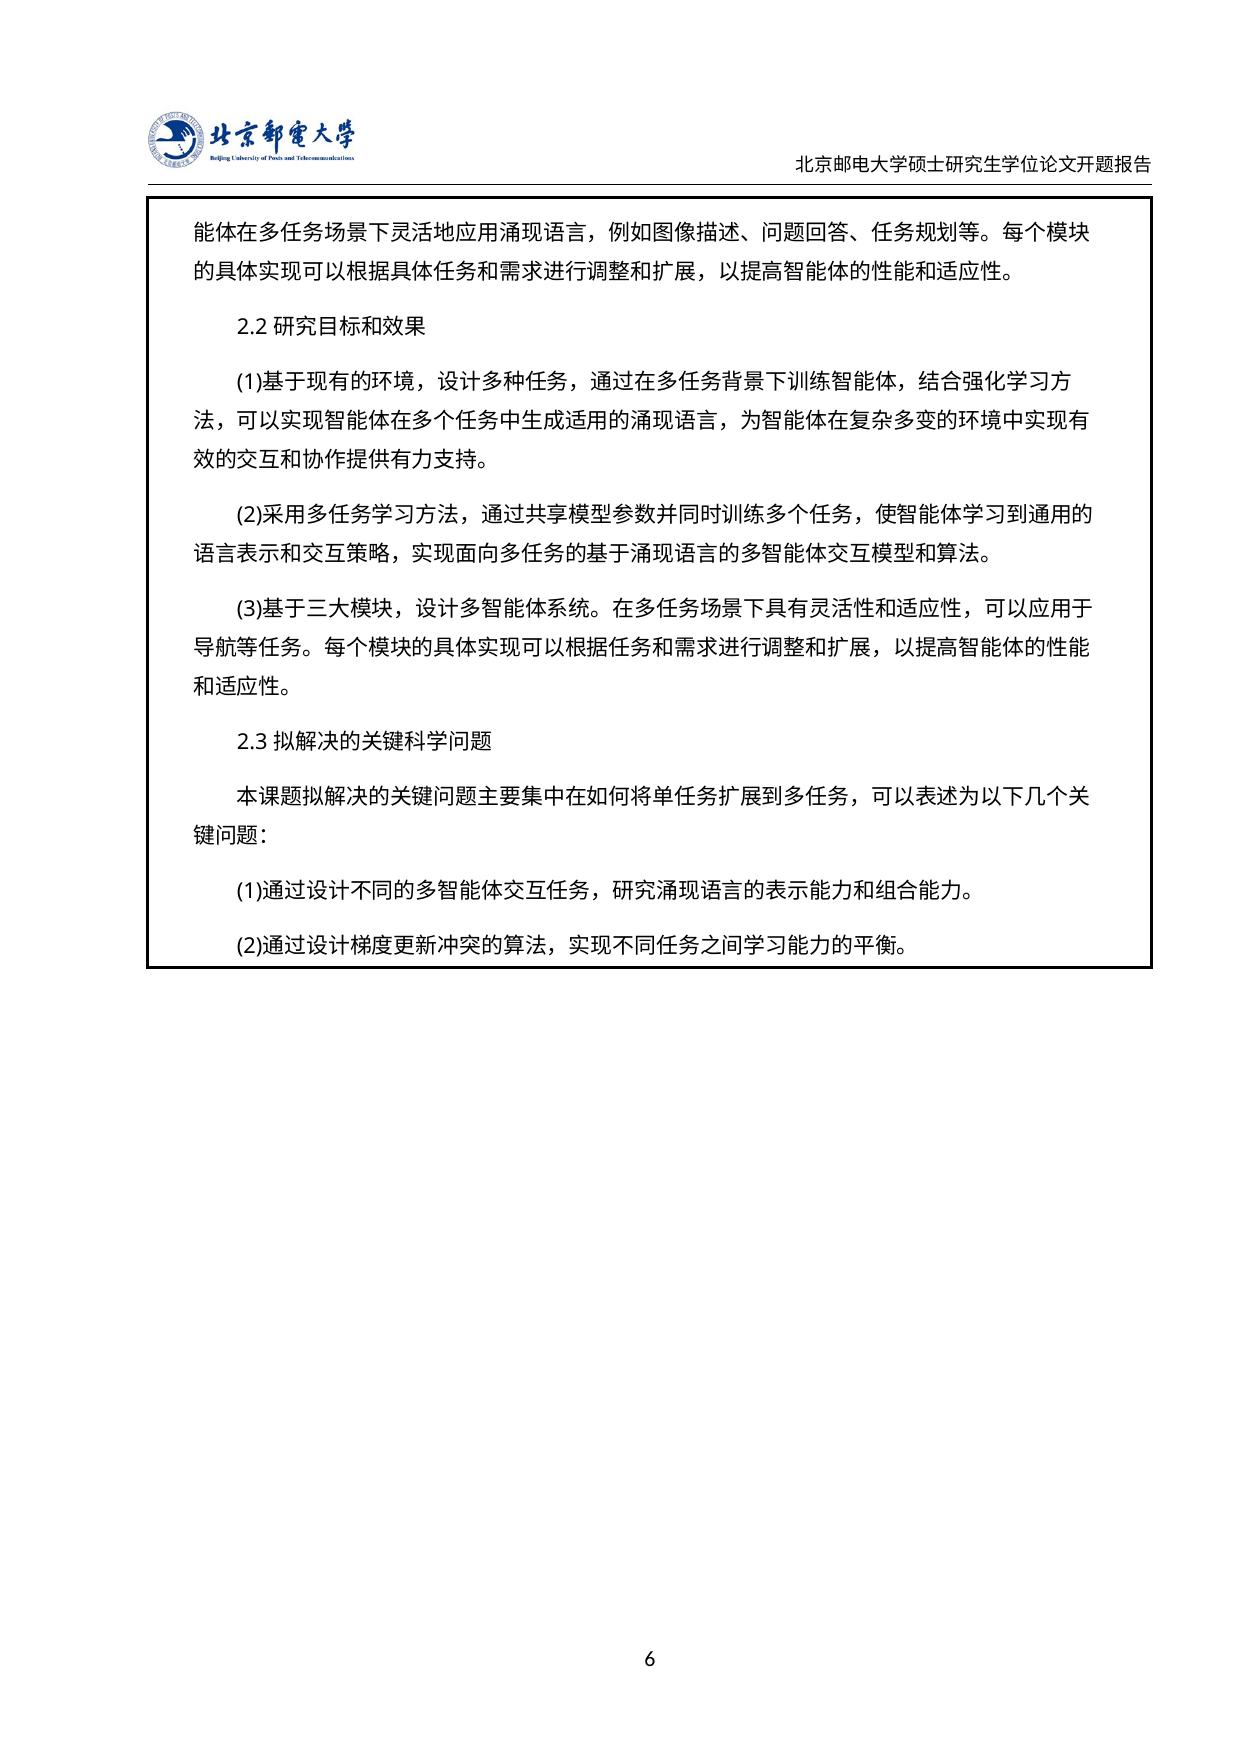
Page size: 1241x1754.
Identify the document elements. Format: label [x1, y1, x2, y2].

table_header [149, 199, 1150, 966]
